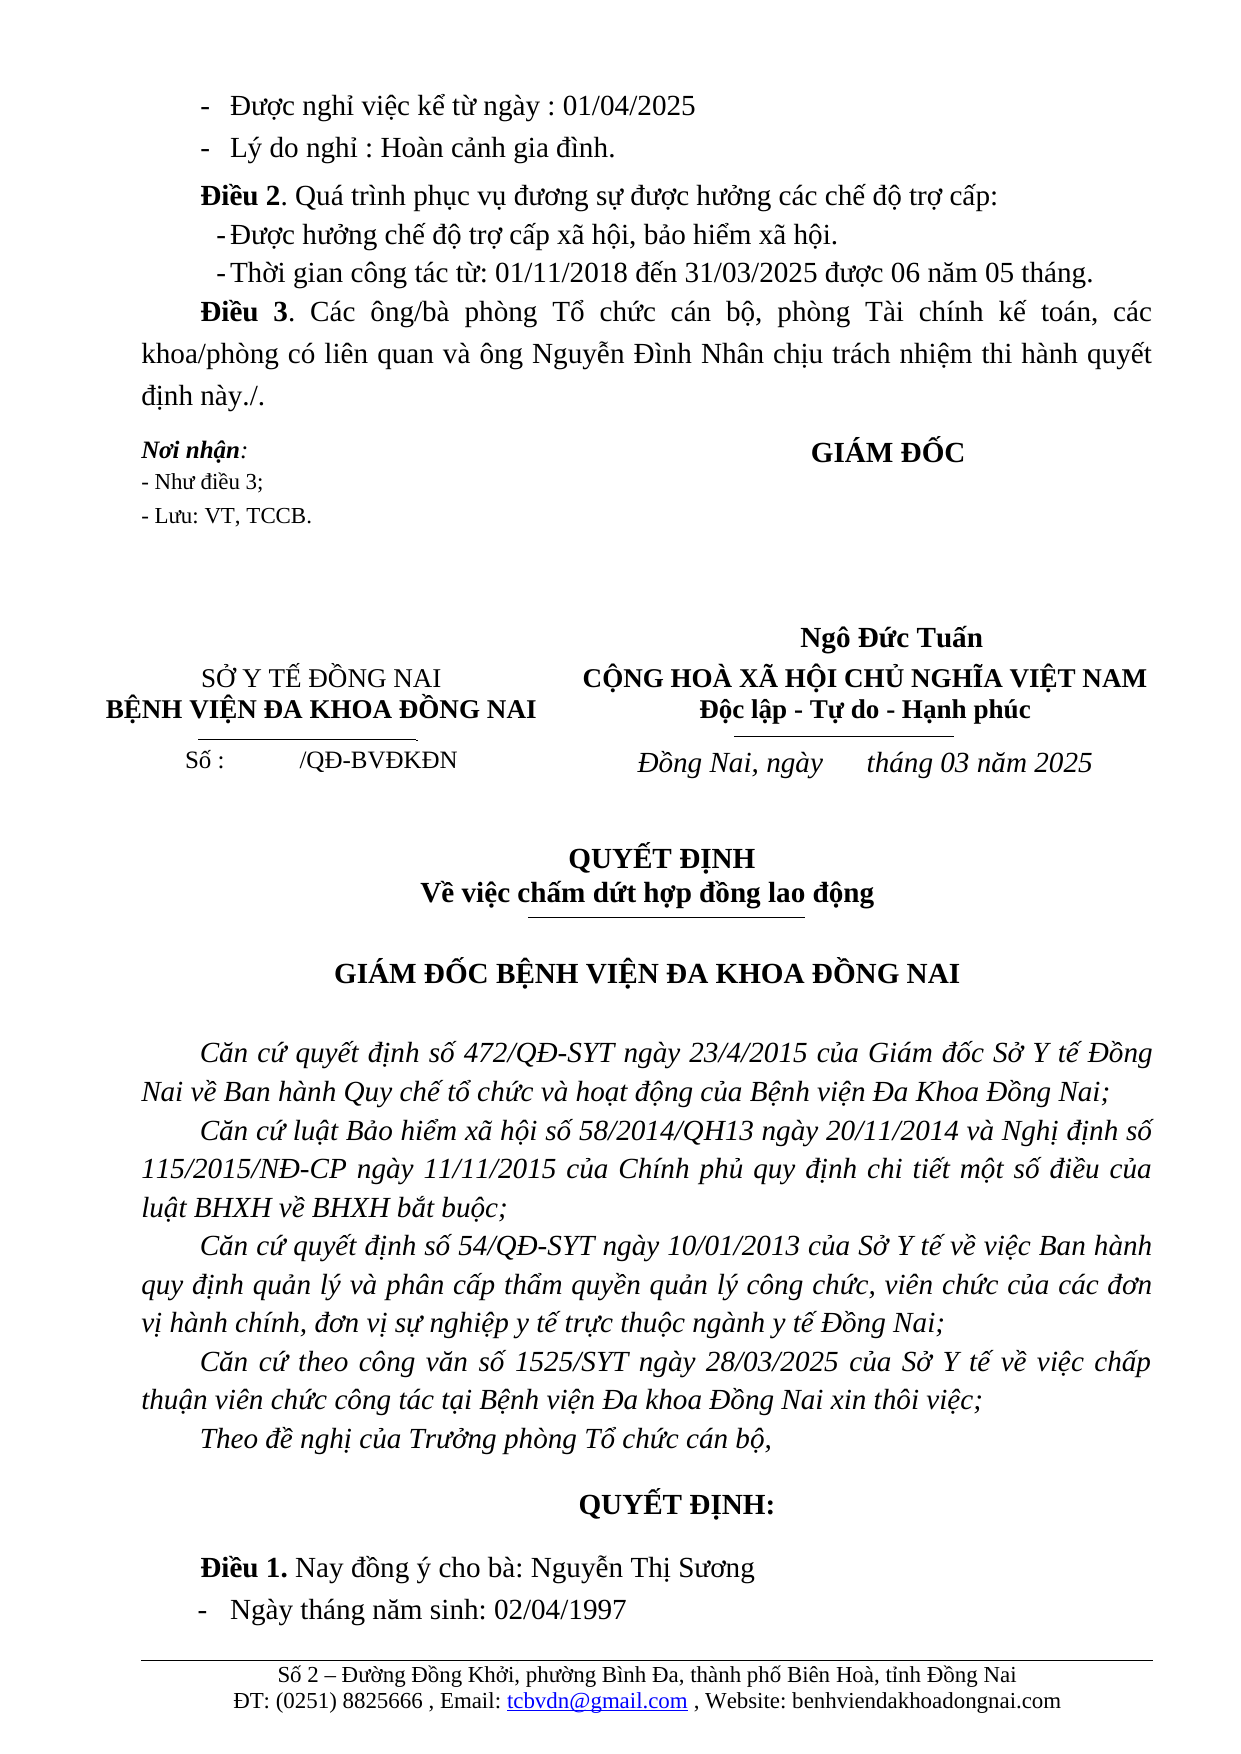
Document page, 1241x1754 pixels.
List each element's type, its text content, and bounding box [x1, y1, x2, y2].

list Được nghỉ việc kể từ ngày : 01/04/2025 [141, 88, 1153, 122]
text Theo đề nghị của Trưởng phòng Tổ chức cán bộ, [141, 1421, 1153, 1454]
table_header CỘNG HOÀ XÃ HỘI CHỦ NGHĨA VIỆT NAM Độc lập - Tự do - Hạnh phúc Đồng Nai, ngày tháng 03 năm 2025 [548, 663, 1182, 779]
text Điều 3. Các ông/bà phòng Tổ chức cán bộ, phòng Tài chính kế toán, các khoa/phòng có liên quan và ông Nguyễn Đình Nhân chịu trách nhiệm thi hành quyết định này./. [141, 294, 1153, 411]
text Căn cứ theo công văn số 1525/SYT ngày 28/03/2025 của Sở Y tế về việc chấp thuận viên chức công tác tại Bệnh viện Đa khoa Đồng Nai xin thôi việc; [141, 1344, 1153, 1416]
list Được hưởng chế độ trợ cấp xã hội, bảo hiểm xã hội. [141, 217, 1153, 251]
text Về việc chấm dứt hợp đồng lao động [141, 875, 1153, 908]
list Thời gian công tác từ: 01/11/2018 đến 31/03/2025 được 06 năm 05 tháng. [141, 256, 1153, 289]
text QUYẾT ĐỊNH: [141, 1487, 1153, 1520]
text Điều 1. Nay đồng ý cho bà: Nguyễn Thị Sương [141, 1550, 1153, 1584]
text GIÁM ĐỐC BỆNH VIỆN ĐA KHOA ĐỒNG NAI [141, 956, 1153, 990]
list Lý do nghỉ : Hoàn cảnh gia đình. [141, 130, 1153, 164]
text Căn cứ quyết định số 54/QĐ-SYT ngày 10/01/2013 của Sở Y tế về việc Ban hành quy định quản lý và phân cấp thẩm quyền quản lý công chức, viên chức của các đơn vị hành chính, đơn vị sự nghiệp y tế trực thuộc ngành y tế Đồng Nai; [141, 1228, 1153, 1339]
text QUYẾT ĐỊNH [141, 841, 1153, 875]
table_header GIÁM ĐỐC Ngô Đức Tuấn [469, 435, 1153, 662]
list Ngày tháng năm sinh: 02/04/1997 [197, 1592, 1153, 1626]
text Điều 2. Quá trình phục vụ đương sự được hưởng các chế độ trợ cấp: [141, 178, 1153, 212]
table_header Nơi nhận: - Như điều 3; - Lưu: VT, TCCB. [130, 435, 469, 662]
table_header SỞ Y TẾ ĐỒNG NAI BỆNH VIỆN ĐA KHOA ĐỒNG NAI Số : /QĐ-BVĐKĐN [94, 663, 548, 779]
text Căn cứ luật Bảo hiểm xã hội số 58/2014/QH13 ngày 20/11/2014 và Nghị định số 115/2015/NĐ-CP ngày 11/11/2015 của Chính phủ quy định chi tiết một số điều của luật BHXH về BHXH bắt buộc; [141, 1113, 1153, 1223]
text Căn cứ quyết định số 472/QĐ-SYT ngày 23/4/2015 của Giám đốc Sở Y tế Đồng Nai về Ban hành Quy chế tổ chức và hoạt động của Bệnh viện Đa Khoa Đồng Nai; [141, 1036, 1153, 1108]
